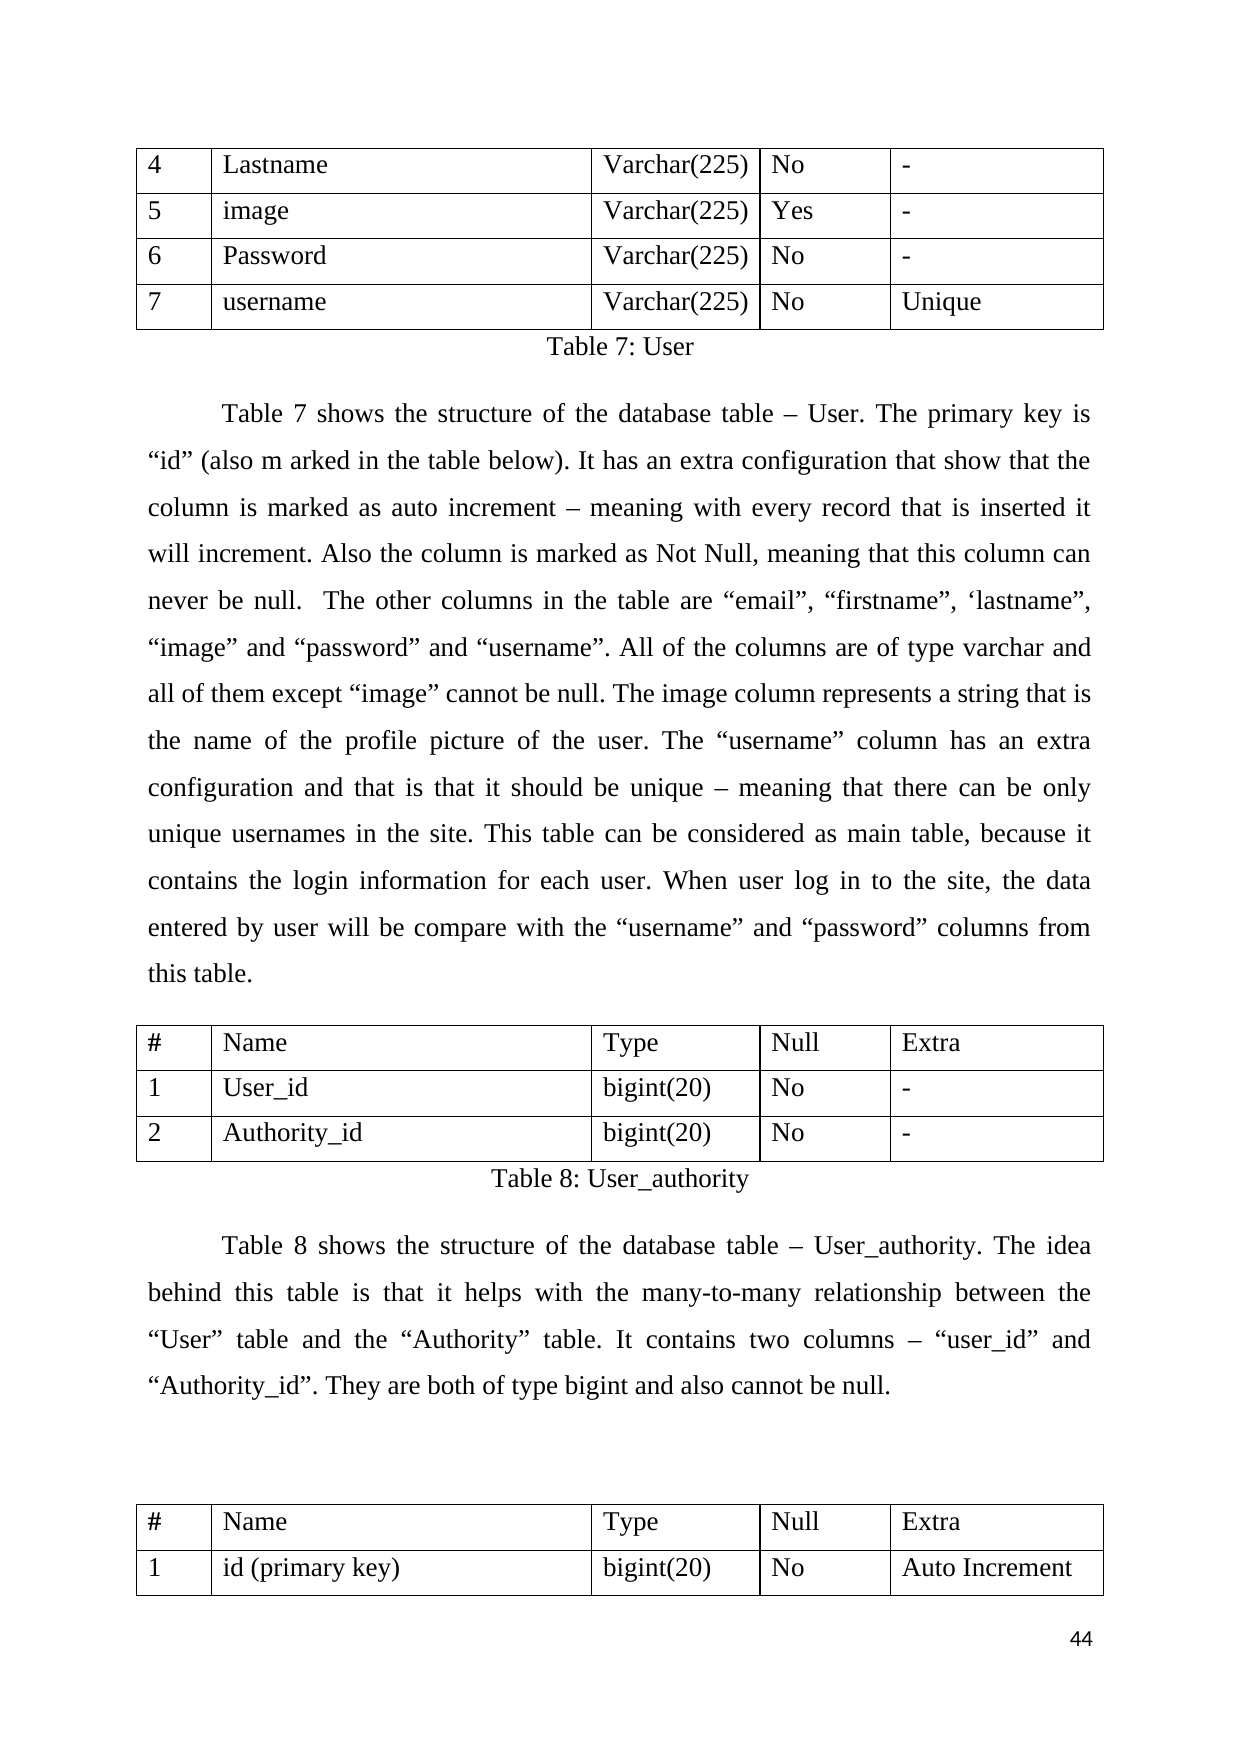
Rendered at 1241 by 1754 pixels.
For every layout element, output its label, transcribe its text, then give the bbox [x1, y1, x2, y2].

table_cell 6 [137, 239, 211, 283]
table_cell Varchar(225) [592, 194, 759, 238]
table_cell bigint(20) [592, 1551, 759, 1595]
table_cell Varchar(225) [592, 149, 759, 193]
table_cell 5 [137, 194, 211, 238]
table_cell Unique [891, 285, 1103, 329]
table_cell username [212, 285, 591, 329]
table_header Extra [891, 1026, 1103, 1070]
table_header Type [592, 1505, 759, 1550]
table_header Extra [891, 1505, 1103, 1550]
table_cell Varchar(225) [592, 239, 759, 283]
table_cell 1 [137, 1071, 211, 1116]
table_cell Varchar(225) [592, 285, 759, 329]
table_cell id (primary key) [212, 1551, 591, 1595]
table_cell No [761, 1071, 890, 1116]
table_cell bigint(20) [592, 1117, 759, 1161]
table_header Type [592, 1026, 759, 1070]
table_header # [137, 1026, 211, 1070]
table_cell 2 [137, 1117, 211, 1161]
table_cell - [891, 1117, 1103, 1161]
text Table 8: User_authority [148, 1162, 1093, 1193]
table_cell Password [212, 239, 591, 283]
table_header # [137, 1505, 211, 1550]
table_cell No [761, 149, 890, 193]
table_cell User_id [212, 1071, 591, 1116]
table_cell No [761, 239, 890, 283]
text Table 8 shows the structure of the database table – User_authority. The idea behind this table is that it helps with the many-to-many relationship between the “User” table and the “Authority” table. It contains two columns – “user_id” and “Authority_id”. They are both of type bigint and also cannot be null. [148, 1229, 1093, 1401]
table_cell - [891, 194, 1103, 238]
table_cell - [891, 149, 1103, 193]
text Table 7 shows the structure of the database table – User. The primary key is “id” (also m arked in the table below). It has an extra configuration that show that the column is marked as auto increment – meaning with every record that is inserted it will increment. Also the column is marked as Not Null, meaning that this column can never be null. The other columns in the table are “email”, “firstname”, ‘lastname”, “image” and “password” and “username”. All of the columns are of type varchar and all of them except “image” cannot be null. The image column represents a string that is the name of the profile picture of the user. The “username” column has an extra configuration and that is that it should be unique – meaning that there can be only unique usernames in the site. This table can be considered as main table, because it contains the login information for each user. When user log in to the site, the data entered by user will be compare with the “username” and “password” columns from this table. [148, 397, 1093, 988]
table_cell No [761, 1117, 890, 1161]
table_cell Lastname [212, 149, 591, 193]
table_cell - [891, 239, 1103, 283]
table_cell Authority_id [212, 1117, 591, 1161]
table_cell 4 [137, 149, 211, 193]
table_cell bigint(20) [592, 1071, 759, 1116]
table_header Null [761, 1505, 890, 1550]
table_cell image [212, 194, 591, 238]
table_cell - [891, 1071, 1103, 1116]
table_cell 7 [137, 285, 211, 329]
table_header Name [212, 1026, 591, 1070]
table_header Name [212, 1505, 591, 1550]
table_cell Yes [761, 194, 890, 238]
text Table 7: User [148, 330, 1093, 361]
table_cell 1 [137, 1551, 211, 1595]
table_header Null [761, 1026, 890, 1070]
table_cell No [761, 285, 890, 329]
table_cell No [761, 1551, 890, 1595]
table_cell Auto Increment [891, 1551, 1103, 1595]
